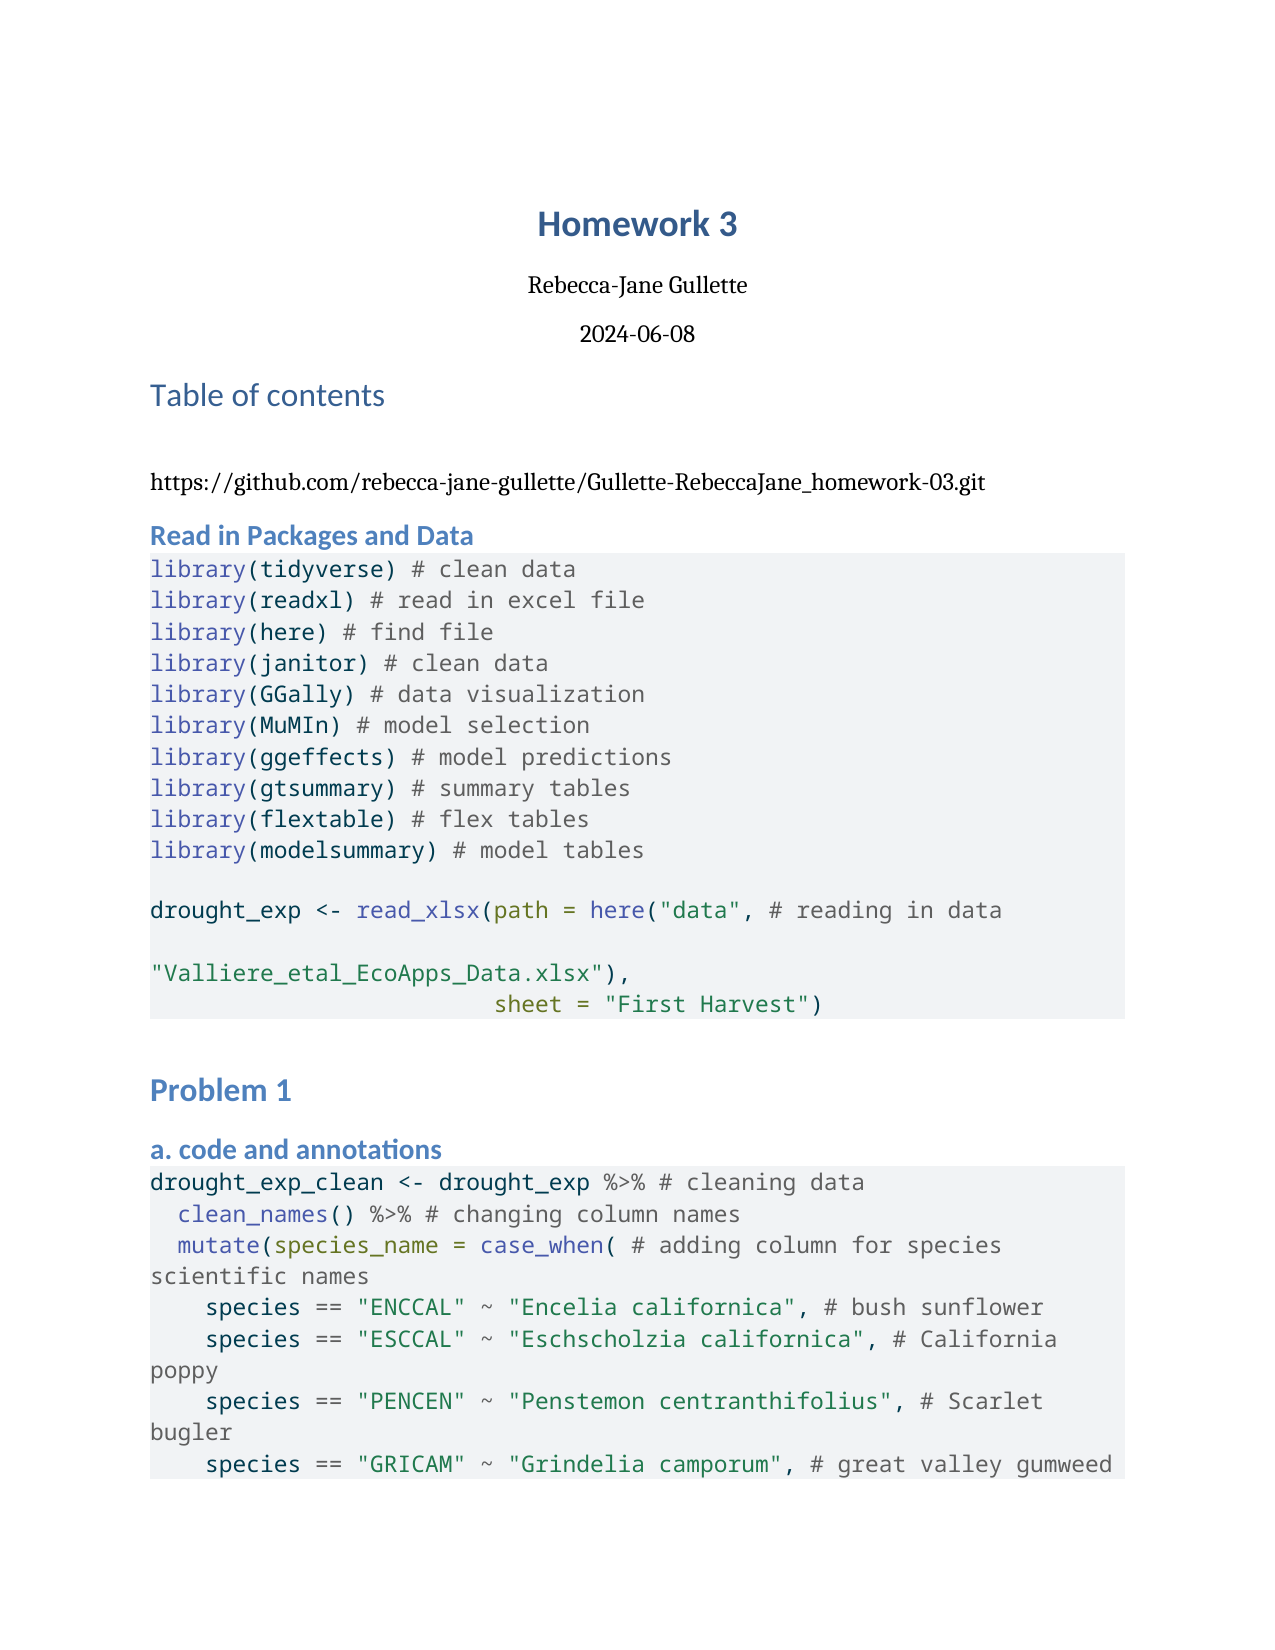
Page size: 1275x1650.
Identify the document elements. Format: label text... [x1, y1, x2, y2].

subtitle a. code and annotations [150, 1131, 1125, 1166]
text https://github.com/rebecca-jane-gullette/Gullette-RebeccaJane_homework-03.git [150, 468, 1125, 496]
text 2024-06-08 [150, 320, 1125, 349]
title Homework 3 [150, 200, 1125, 246]
subtitle Problem 1 [150, 1069, 1125, 1110]
text Rebecca-Jane Gullette [150, 271, 1125, 299]
text library(tidyverse) # clean data library(readxl) # read in excel file library(here) # find file library(janitor) # clean data library(GGally) # data visualization library(MuMIn) # model selection library(ggeffects) # model predictions library(gtsummary) # summary tables library(flextable) # flex tables library(modelsummary) # model tables drought_exp <- read_xlsx(path = here("data", # reading in data "Valliere_etal_EcoApps_Data.xlsx"), sheet = "First Harvest") [150, 553, 1125, 1019]
subtitle Read in Packages and Data [150, 517, 1125, 553]
